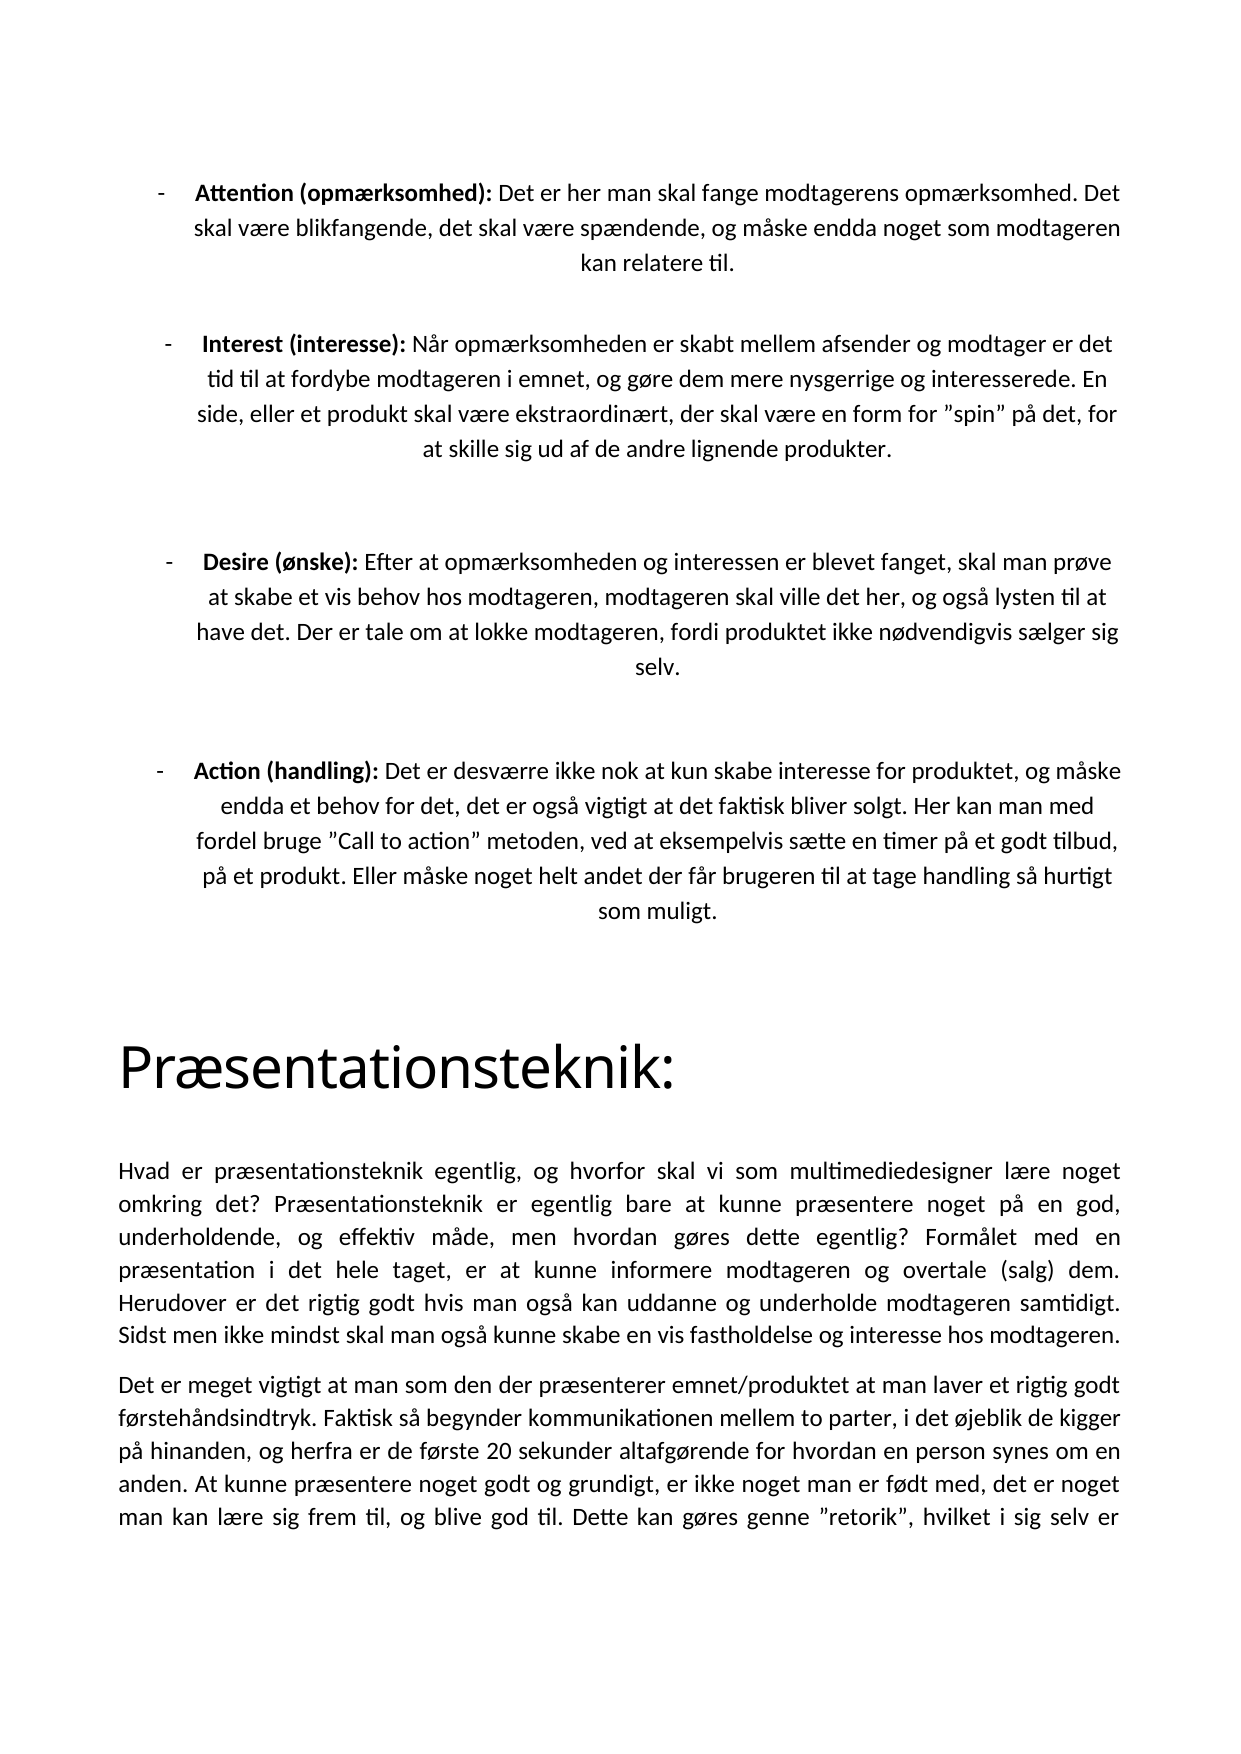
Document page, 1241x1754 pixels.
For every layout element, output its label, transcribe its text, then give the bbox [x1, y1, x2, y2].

list Action (handling): Det er desværre ikke nok at kun skabe interesse for produktet, og måske endda et behov for det, det er også vigtigt at det faktisk bliver solgt. Her kan man med fordel bruge ”Call to action” metoden, ved at eksempelvis sætte en timer på et godt tilbud, på et produkt. Eller måske noget helt andet der får brugeren til at tage handling så hurtigt som muligt. [156, 755, 1122, 925]
text Hvad er præsentationsteknik egentlig, og hvorfor skal vi som multimediedesigner lære noget omkring det? Præsentationsteknik er egentlig bare at kunne præsentere noget på en god, underholdende, og effektiv måde, men hvordan gøres dette egentlig? Formålet med en præsentation i det hele taget, er at kunne informere modtageren og overtale (salg) dem. Herudover er det rigtig godt hvis man også kan uddanne og underholde modtageren samtidigt. Sidst men ikke mindst skal man også kunne skabe en vis fastholdelse og interesse hos modtageren. [118, 1155, 1122, 1350]
title Præsentationsteknik: [118, 1026, 1122, 1106]
list Interest (interesse): Når opmærksomheden er skabt mellem afsender og modtager er det tid til at fordybe modtageren i emnet, og gøre dem mere nysgerrige og interesserede. En side, eller et produkt skal være ekstraordinært, der skal være en form for ”spin” på det, for at skille sig ud af de andre lignende produkter. [156, 328, 1122, 463]
list Attention (opmærksomhed): Det er her man skal fange modtagerens opmærksomhed. Det skal være blikfangende, det skal være spændende, og måske endda noget som modtageren kan relatere til. [156, 177, 1122, 278]
list Desire (ønske): Efter at opmærksomheden og interessen er blevet fanget, skal man prøve at skabe et vis behov hos modtageren, modtageren skal ville det her, og også lysten til at have det. Der er tale om at lokke modtageren, fordi produktet ikke nødvendigvis sælger sig selv. [156, 547, 1122, 682]
